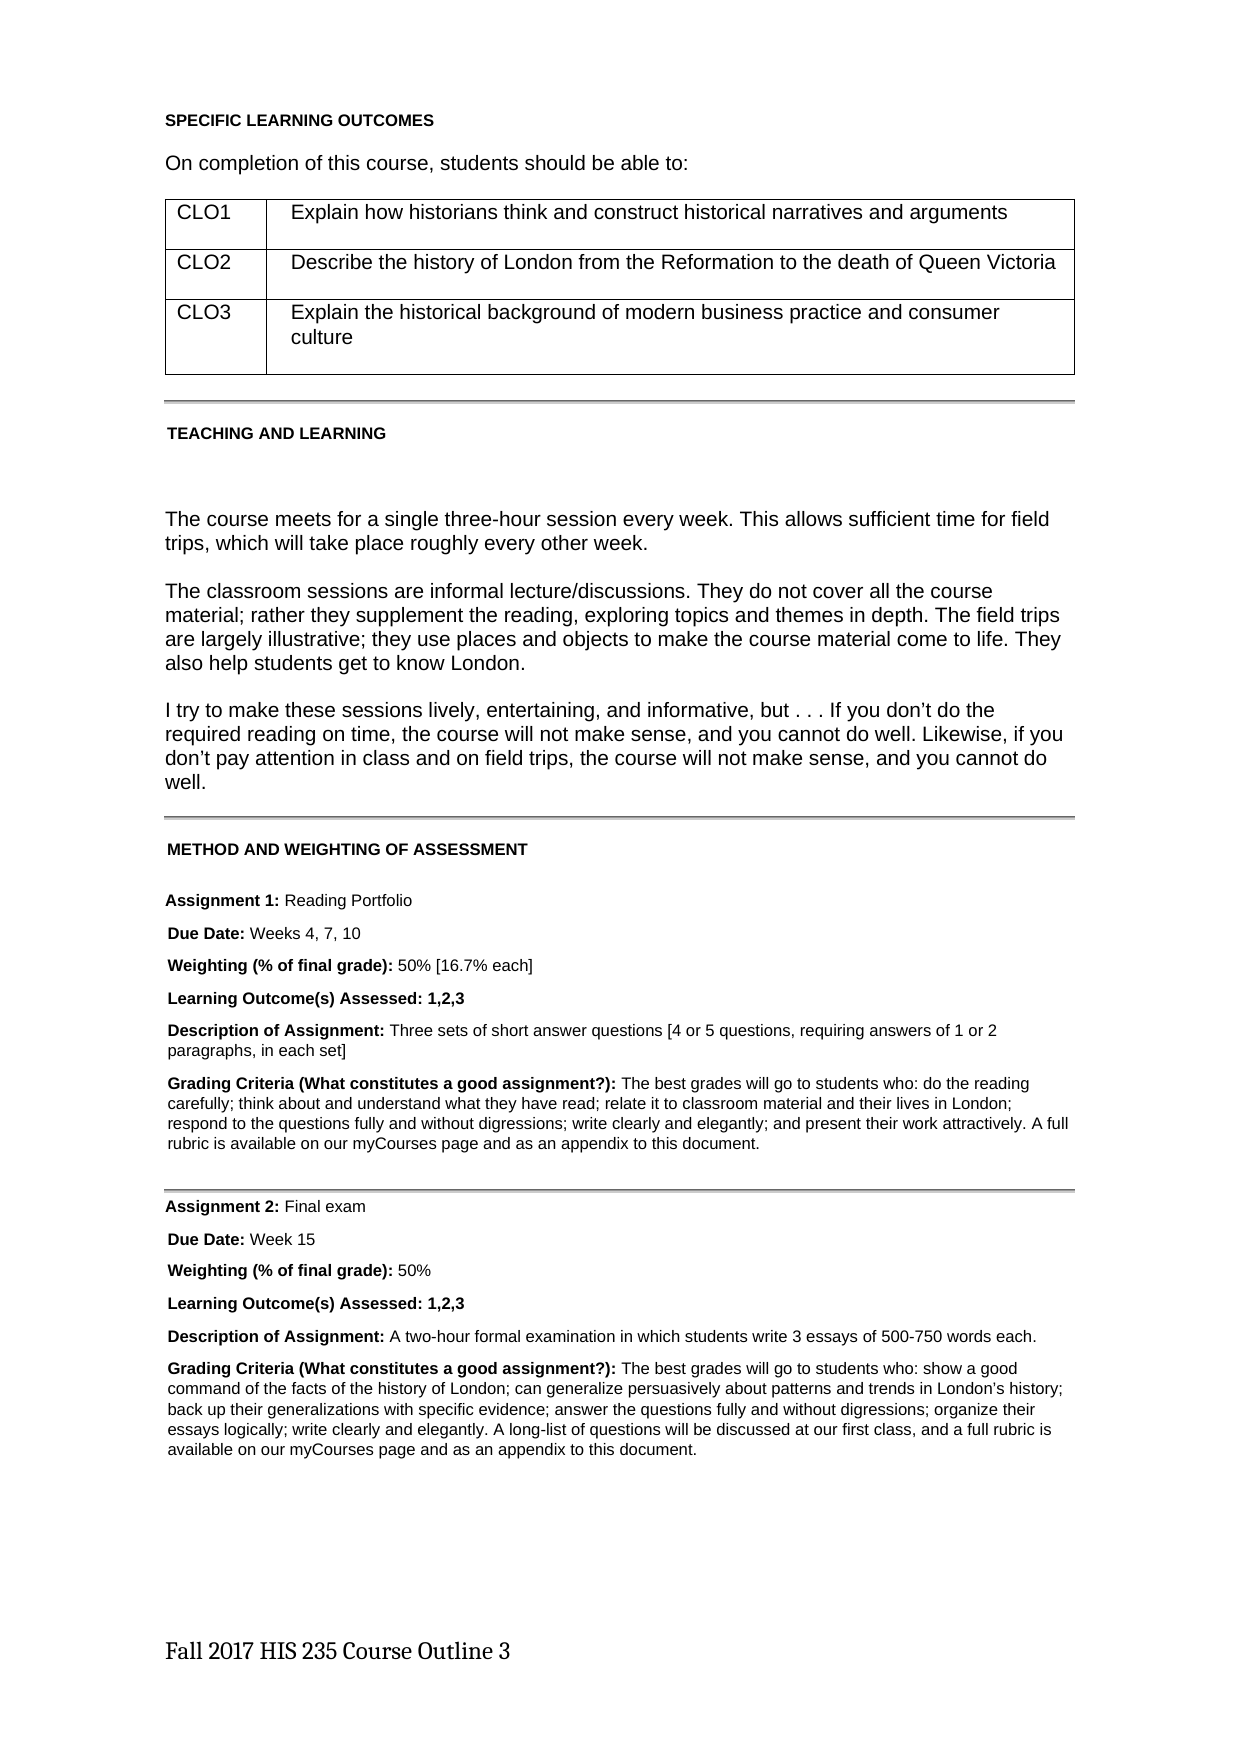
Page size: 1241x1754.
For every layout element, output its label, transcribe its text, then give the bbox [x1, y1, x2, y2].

text Assignment 2: Final exam [165, 1197, 1075, 1216]
text Due Date: Weeks 4, 7, 10 [167, 924, 1075, 943]
text Weighting (% of final grade): 50% [167, 1261, 1075, 1280]
text The course meets for a single three-hour session every week. This allows sufficient time for field trips, which will take place roughly every other week. [165, 507, 1075, 554]
table_cell Describe the history of London from the Reformation to the death of Queen Victoria [267, 250, 1074, 299]
text Weighting (% of final grade): 50% [16.7% each] [167, 956, 1075, 975]
table_header Explain how historians think and construct historical narratives and arguments [267, 200, 1074, 249]
table_cell Explain the historical background of modern business practice and consumer culture [267, 300, 1074, 374]
text Assignment 1: Reading Portfolio [165, 891, 1075, 910]
text I try to make these sessions lively, entertaining, and informative, but . . . If you don’t do the required reading on time, the course will not make sense, and you cannot do well. Likewise, if you don’t pay attention in class and on field trips, the course will not make sense, and you cannot do well. [165, 698, 1075, 794]
picture [164, 816, 1075, 820]
text Due Date: Week 15 [167, 1229, 1075, 1249]
text On completion of this course, students should be able to: [165, 151, 1075, 175]
text SPECIFIC LEARNING OUTCOMES [165, 110, 1075, 129]
table_header CLO1 [166, 200, 266, 249]
table_cell CLO2 [166, 250, 266, 299]
text Description of Assignment: A two-hour formal examination in which students write 3 essays of 500-750 words each. [167, 1326, 1075, 1346]
text Learning Outcome(s) Assessed: 1,2,3 [167, 988, 1075, 1008]
text Description of Assignment: Three sets of short answer questions [4 or 5 questions, requiring answers of 1 or 2 paragraphs, in each set] [167, 1021, 1075, 1060]
picture [164, 400, 1075, 404]
text METHOD AND WEIGHTING OF ASSESSMENT [167, 838, 1075, 859]
text Grading Criteria (What constitutes a good assignment?): The best grades will go to students who: do the reading carefully; think about and understand what they have read; relate it to classroom material and their lives in London; respond to the questions fully and without digressions; write clearly and elegantly; and present their work attractively. A full rubric is available on our myCourses page and as an appendix to this document. [167, 1074, 1075, 1153]
picture [164, 1189, 1075, 1193]
text Learning Outcome(s) Assessed: 1,2,3 [167, 1294, 1075, 1313]
text The classroom sessions are informal lecture/discussions. They do not cover all the course material; rather they supplement the reading, exploring topics and themes in depth. The field trips are largely illustrative; they use places and objects to make the course material come to life. They also help students get to know London. [165, 578, 1075, 674]
text Grading Criteria (What constitutes a good assignment?): The best grades will go to students who: show a good command of the facts of the history of London; can generalize persuasively about patterns and trends in London’s history; back up their generalizations with specific evidence; answer the questions fully and without digressions; organize their essays logically; write clearly and elegantly. A long-list of questions will be discussed at our first class, and a full rubric is available on our myCourses page and as an appendix to this document. [167, 1359, 1075, 1459]
table_cell CLO3 [166, 300, 266, 374]
text TEACHING AND LEARNING [167, 422, 1075, 443]
